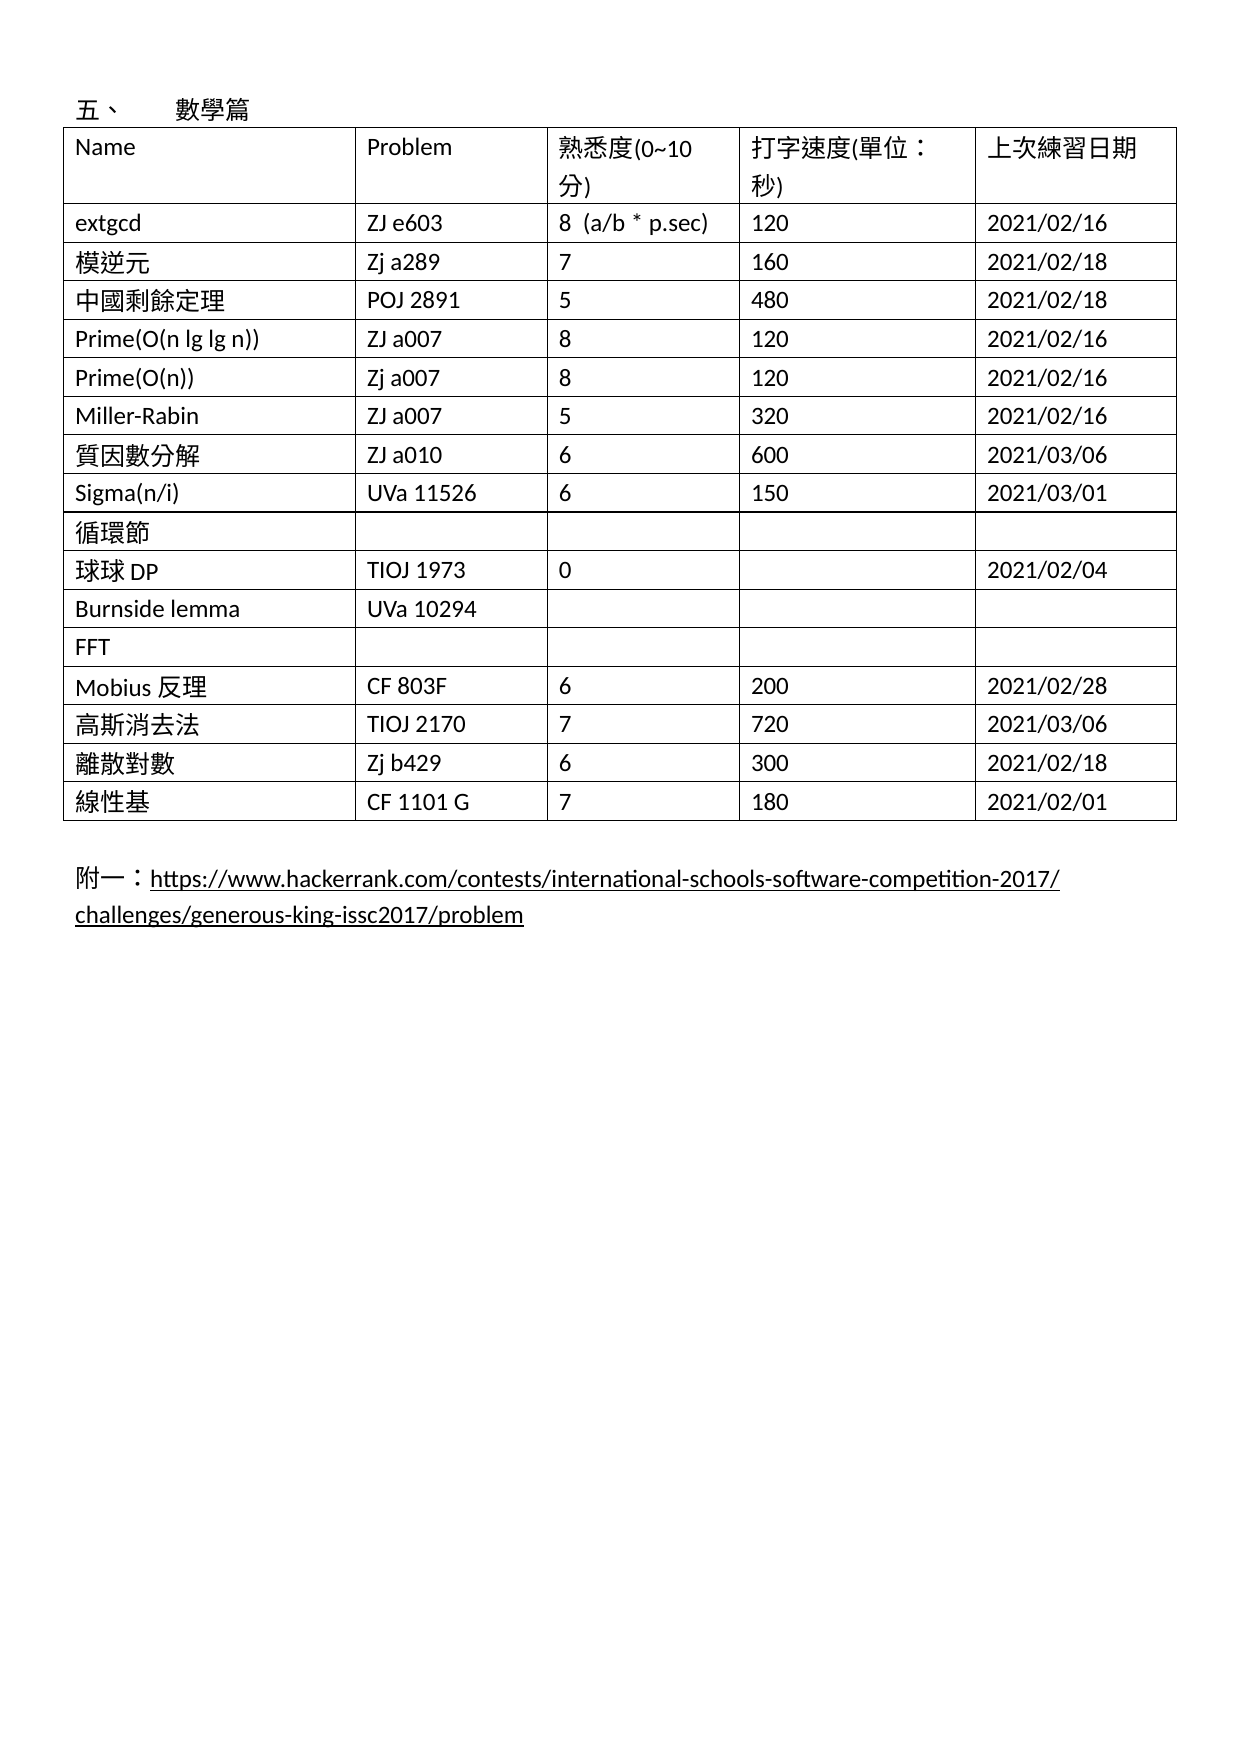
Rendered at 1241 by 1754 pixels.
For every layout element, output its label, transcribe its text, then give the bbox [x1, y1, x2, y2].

table_cell 球球DP [64, 551, 355, 588]
table_header 上次練習日期 [976, 128, 1176, 203]
table_header Problem [356, 128, 547, 203]
table_header 熟悉度(0~10分) [548, 128, 739, 203]
table_cell UVa 10294 [356, 590, 547, 627]
table_cell 8 [548, 358, 739, 396]
table_cell 6 [548, 744, 739, 781]
table_cell 5 [548, 397, 739, 434]
table_cell FFT [64, 628, 355, 666]
table_cell [740, 513, 975, 550]
table_cell TIOJ 1973 [356, 551, 547, 588]
table_cell 8 (a/b * p.sec) [548, 204, 739, 242]
table_cell 5 [548, 281, 739, 319]
table_cell [740, 551, 975, 588]
table_cell 200 [740, 667, 975, 704]
table_cell ZJ e603 [356, 204, 547, 242]
table_cell [548, 513, 739, 550]
table_cell [740, 590, 975, 627]
table_cell Mobius 反理 [64, 667, 355, 704]
table_cell Miller-Rabin [64, 397, 355, 434]
table_cell 模逆元 [64, 243, 355, 280]
table_cell 2021/02/28 [976, 667, 1176, 704]
table_cell 2021/02/01 [976, 782, 1176, 820]
table_cell Prime(O(n)) [64, 358, 355, 396]
table_cell ZJ a007 [356, 320, 547, 357]
table_cell 線性基 [64, 782, 355, 820]
table_cell Burnside lemma [64, 590, 355, 627]
table_cell 480 [740, 281, 975, 319]
table_cell ZJ a010 [356, 435, 547, 473]
table_cell Sigma(n/i) [64, 474, 355, 511]
table_cell 2021/03/06 [976, 705, 1176, 743]
table_cell 2021/02/04 [976, 551, 1176, 588]
table_cell 7 [548, 782, 739, 820]
table_cell Prime(O(n lg lg n)) [64, 320, 355, 357]
table_cell TIOJ 2170 [356, 705, 547, 743]
table_cell [548, 590, 739, 627]
table_cell 2021/02/16 [976, 204, 1176, 242]
table_cell [356, 628, 547, 666]
table_cell ZJ a007 [356, 397, 547, 434]
table_header 打字速度(單位：秒) [740, 128, 975, 203]
table_cell 2021/03/01 [976, 474, 1176, 511]
table_cell 0 [548, 551, 739, 588]
table_cell 7 [548, 705, 739, 743]
table_cell Zj a007 [356, 358, 547, 396]
table_cell [976, 628, 1176, 666]
table_cell 150 [740, 474, 975, 511]
table_cell 6 [548, 474, 739, 511]
table_cell 120 [740, 320, 975, 357]
table_cell Zj a289 [356, 243, 547, 280]
table_cell [548, 628, 739, 666]
table_cell 720 [740, 705, 975, 743]
table_cell 質因數分解 [64, 435, 355, 473]
table_cell CF 803F [356, 667, 547, 704]
table_cell [976, 590, 1176, 627]
text 附一：https://www.hackerrank.com/contests/international-schools-software-competition-2017/challenges/generous-king-issc2017/problem [75, 858, 1165, 933]
table_cell [356, 513, 547, 550]
table_cell Zj b429 [356, 744, 547, 781]
table_cell 2021/02/18 [976, 243, 1176, 280]
table_cell extgcd [64, 204, 355, 242]
table_cell 8 [548, 320, 739, 357]
table_cell 7 [548, 243, 739, 280]
table_cell 高斯消去法 [64, 705, 355, 743]
table_cell 120 [740, 358, 975, 396]
table_cell 180 [740, 782, 975, 820]
table_cell 160 [740, 243, 975, 280]
table_cell 6 [548, 435, 739, 473]
table_cell 6 [548, 667, 739, 704]
table_cell 2021/03/06 [976, 435, 1176, 473]
table_cell 2021/02/18 [976, 281, 1176, 319]
table_cell 300 [740, 744, 975, 781]
table_cell POJ 2891 [356, 281, 547, 319]
table_cell 120 [740, 204, 975, 242]
table_cell 循環節 [64, 513, 355, 550]
table_cell CF 1101 G [356, 782, 547, 820]
table_cell 2021/02/16 [976, 358, 1176, 396]
table_cell 2021/02/16 [976, 397, 1176, 434]
table_cell 2021/02/18 [976, 744, 1176, 781]
table_cell 2021/02/16 [976, 320, 1176, 357]
table_header Name [64, 128, 355, 203]
table_cell [740, 628, 975, 666]
table_cell 中國剩餘定理 [64, 281, 355, 319]
table_cell UVa 11526 [356, 474, 547, 511]
table_cell 600 [740, 435, 975, 473]
table_cell 320 [740, 397, 975, 434]
table_cell [976, 513, 1176, 550]
table_cell 離散對數 [64, 744, 355, 781]
list 數學篇 [75, 89, 1165, 127]
